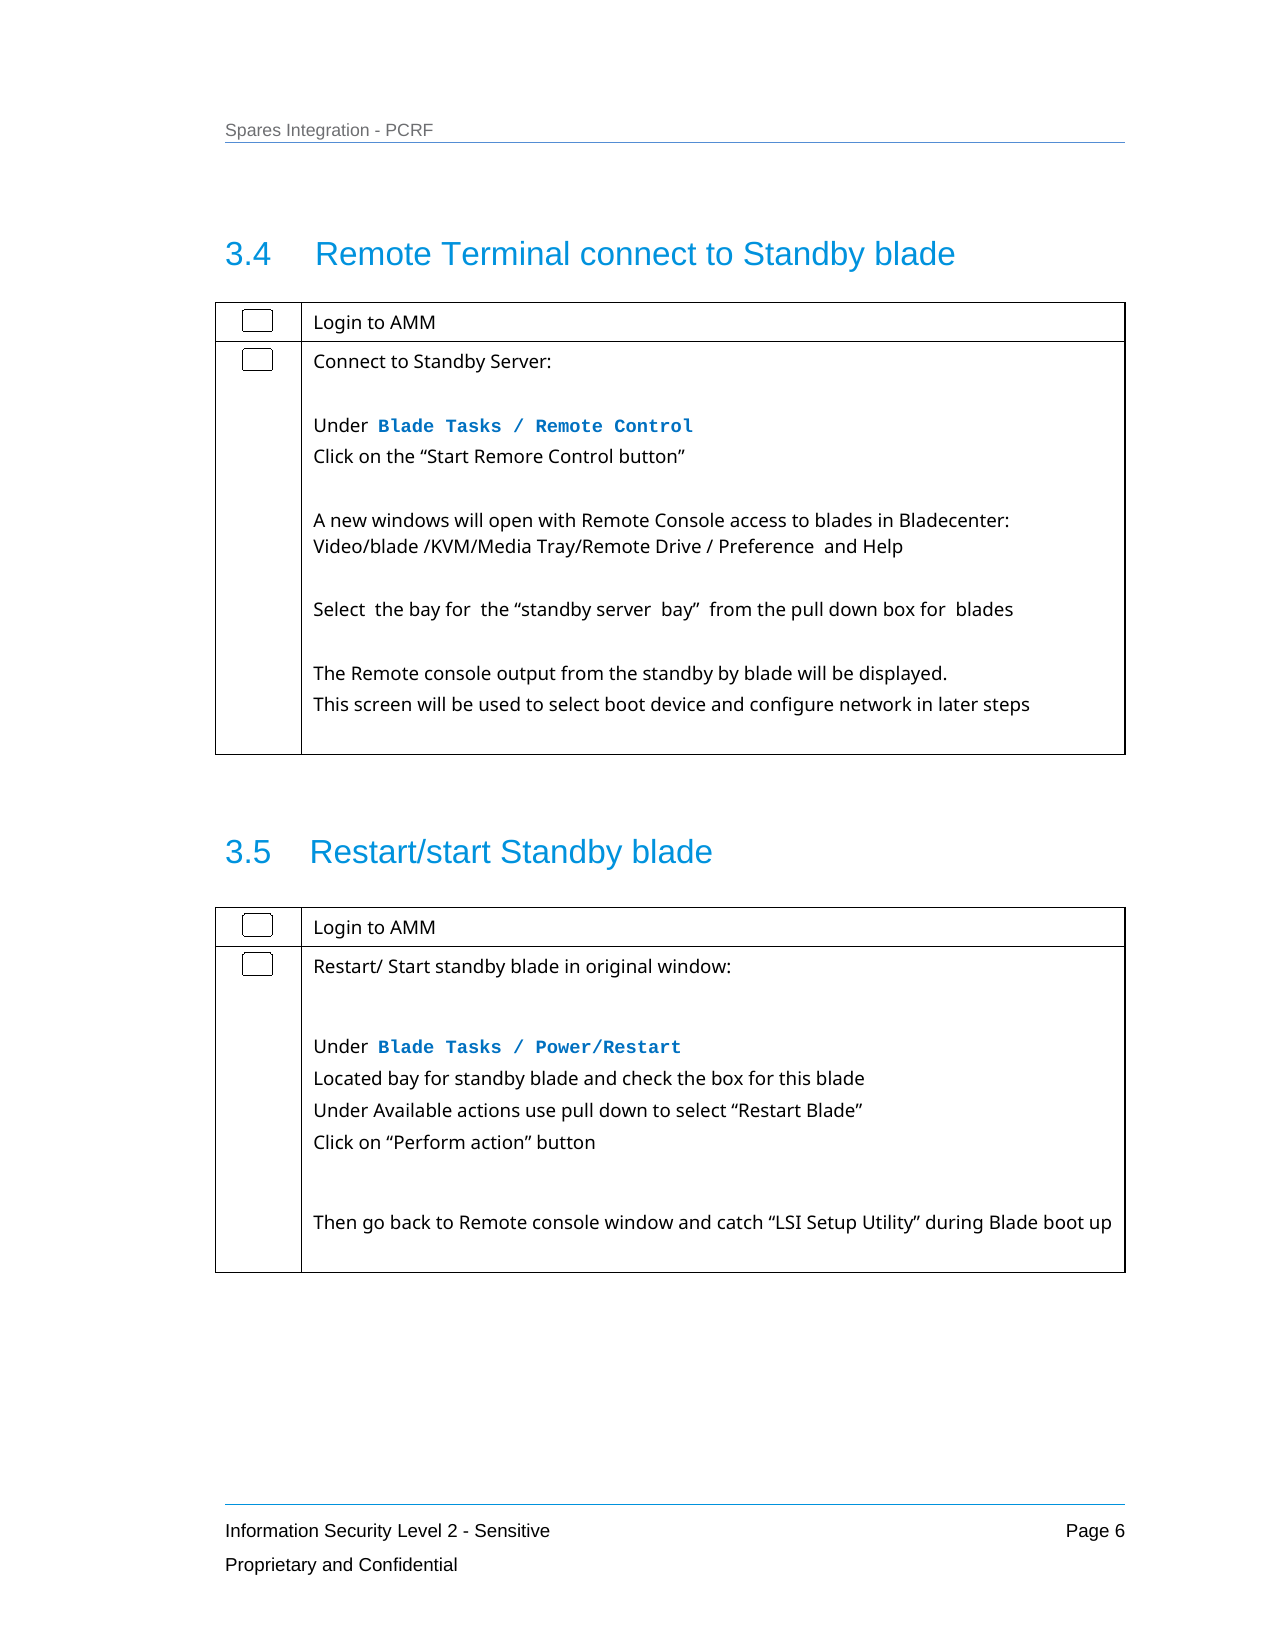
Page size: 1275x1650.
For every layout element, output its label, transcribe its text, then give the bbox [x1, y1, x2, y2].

table_header Login to AMM [302, 908, 1124, 946]
table_header [216, 303, 301, 341]
table_header [216, 908, 301, 946]
table_cell Connect to Standby Server: Under Blade Tasks / Remote Control Click on the “Start Remore Control button” A new windows will open with Remote Console access to blades in Bladecenter: Video/blade /KVM/Media Tray/Remote Drive / Preference and Help Select the bay for the “standby server bay” from the pull down box for blades The Remote console output from the standby by blade will be displayed. This screen will be used to select boot device and configure network in later steps [302, 342, 1124, 754]
subtitle Restart/start Standby blade [225, 832, 1125, 871]
table_cell [216, 947, 301, 1272]
table_cell [216, 342, 301, 754]
subtitle Remote Terminal connect to Standby blade [225, 234, 1125, 272]
table_cell Restart/ Start standby blade in original window: Under Blade Tasks / Power/Restart Located bay for standby blade and check the box for this blade Under Available actions use pull down to select “Restart Blade” Click on “Perform action” button Then go back to Remote console window and catch “LSI Setup Utility” during Blade boot up [302, 947, 1124, 1272]
table_header Login to AMM [302, 303, 1124, 341]
